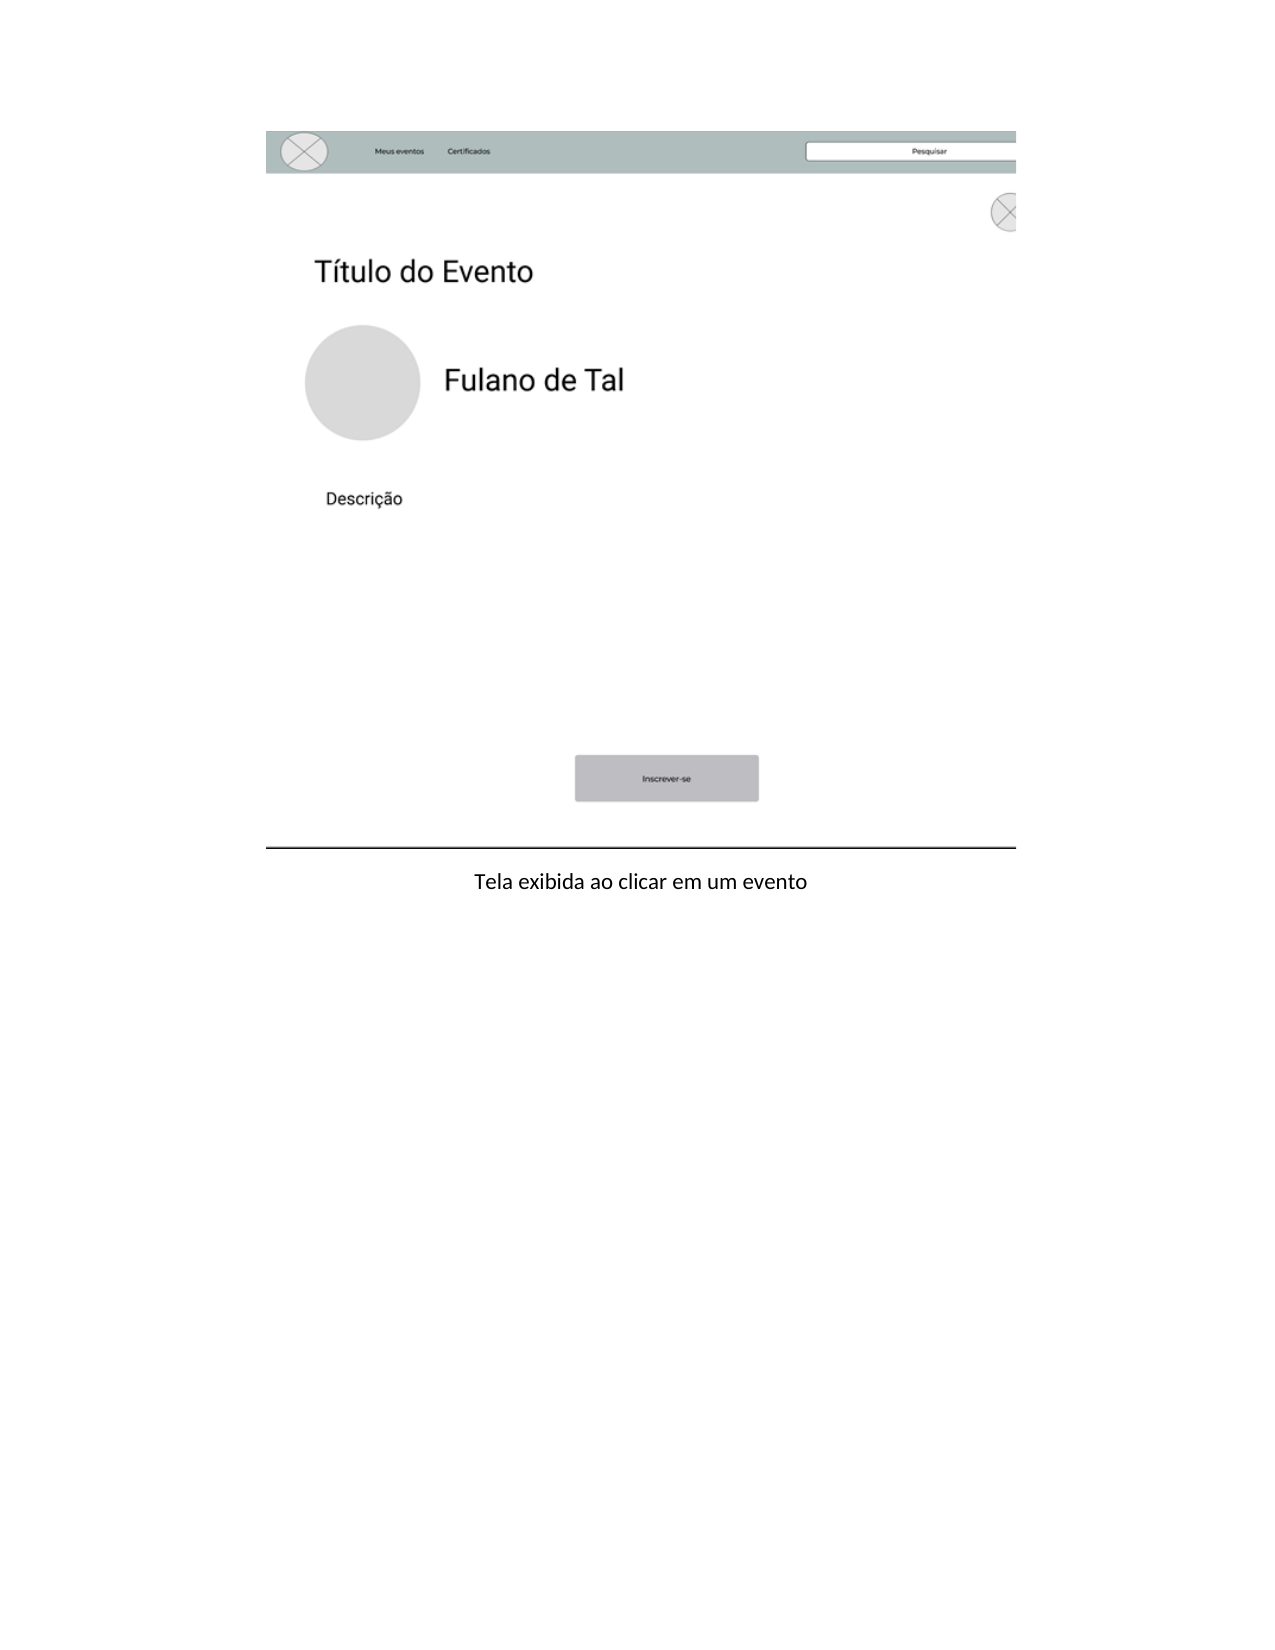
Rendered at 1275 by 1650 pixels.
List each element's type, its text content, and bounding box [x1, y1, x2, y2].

picture [266, 131, 1017, 849]
text Tela exibida ao clicar em um evento [150, 867, 1132, 895]
